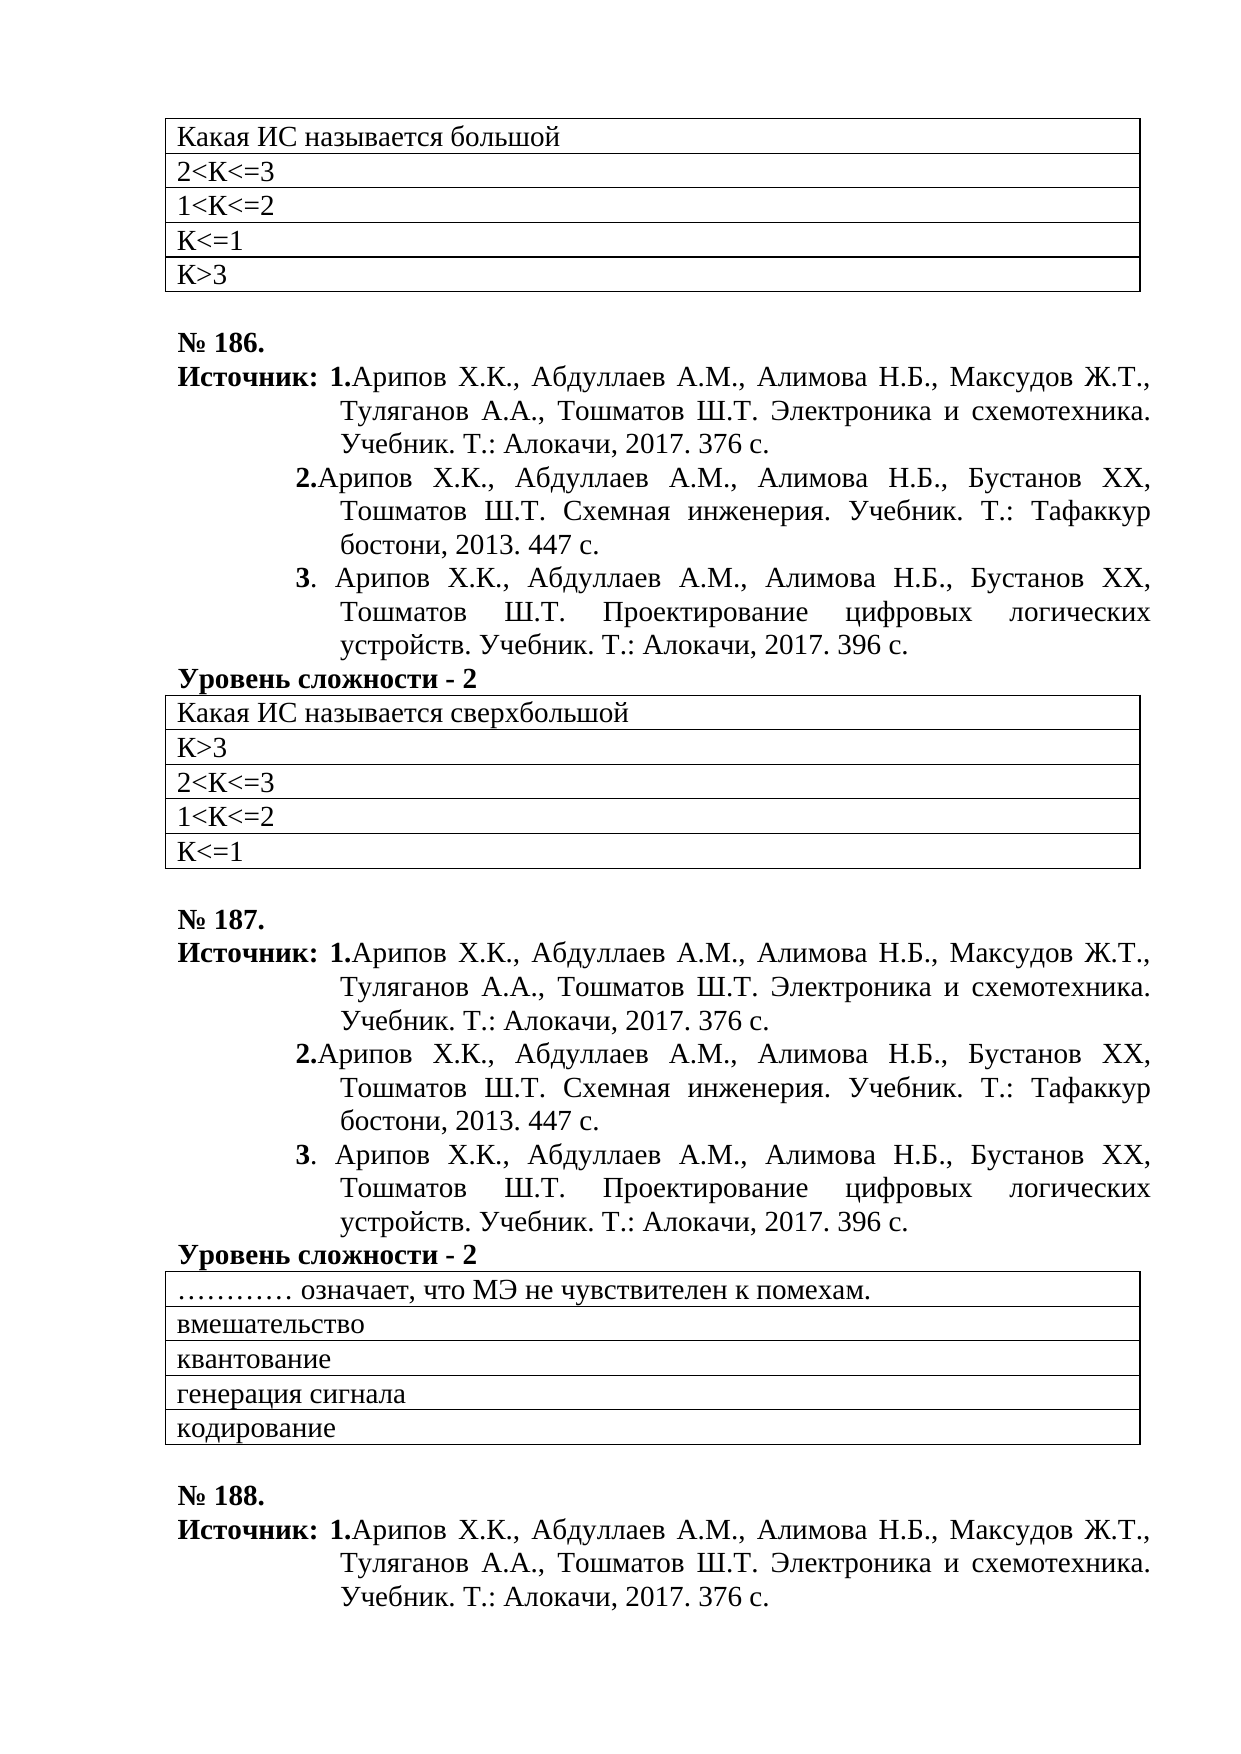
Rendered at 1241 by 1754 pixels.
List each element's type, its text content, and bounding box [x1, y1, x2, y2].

text Уровень сложности - 2 [177, 661, 1152, 694]
table_cell квантование [166, 1341, 1139, 1375]
text № 188. [177, 1478, 1152, 1512]
table_cell К>3 [166, 258, 1139, 291]
table_cell 1<К<=2 [166, 188, 1139, 222]
text № 187. [177, 902, 1152, 936]
table_cell К<=1 [166, 834, 1139, 867]
table_cell 1<К<=2 [166, 799, 1139, 833]
table_cell 2<К<=3 [166, 765, 1139, 798]
table_cell кодирование [166, 1410, 1139, 1444]
table_cell 2<К<=3 [166, 154, 1139, 187]
text 2.Арипов Х.К., Абдуллаев А.М., Алимова Н.Б., Бустанов XX, Тошматов Ш.Т. Схемная инженерия. Учебник. Т.: Тафаккур бостони, 2013. 447 с. [295, 1036, 1152, 1137]
table_cell К<=1 [166, 223, 1139, 256]
table_cell вмешательство [166, 1307, 1139, 1340]
table_header Какая ИС называется сверхбольшой [166, 696, 1139, 729]
table_cell генерация сигнала [166, 1376, 1139, 1409]
text 2.Арипов Х.К., Абдуллаев А.М., Алимова Н.Б., Бустанов XX, Тошматов Ш.Т. Схемная инженерия. Учебник. Т.: Тафаккур бостони, 2013. 447 с. [295, 460, 1152, 560]
table_header ………… означает, что МЭ не чувствителен к помехам. [166, 1272, 1139, 1306]
text № 186. [177, 326, 1152, 359]
text Уровень сложности - 2 [177, 1237, 1152, 1271]
table_cell К>3 [166, 730, 1139, 764]
table_header Какая ИС называется большой [166, 119, 1139, 153]
